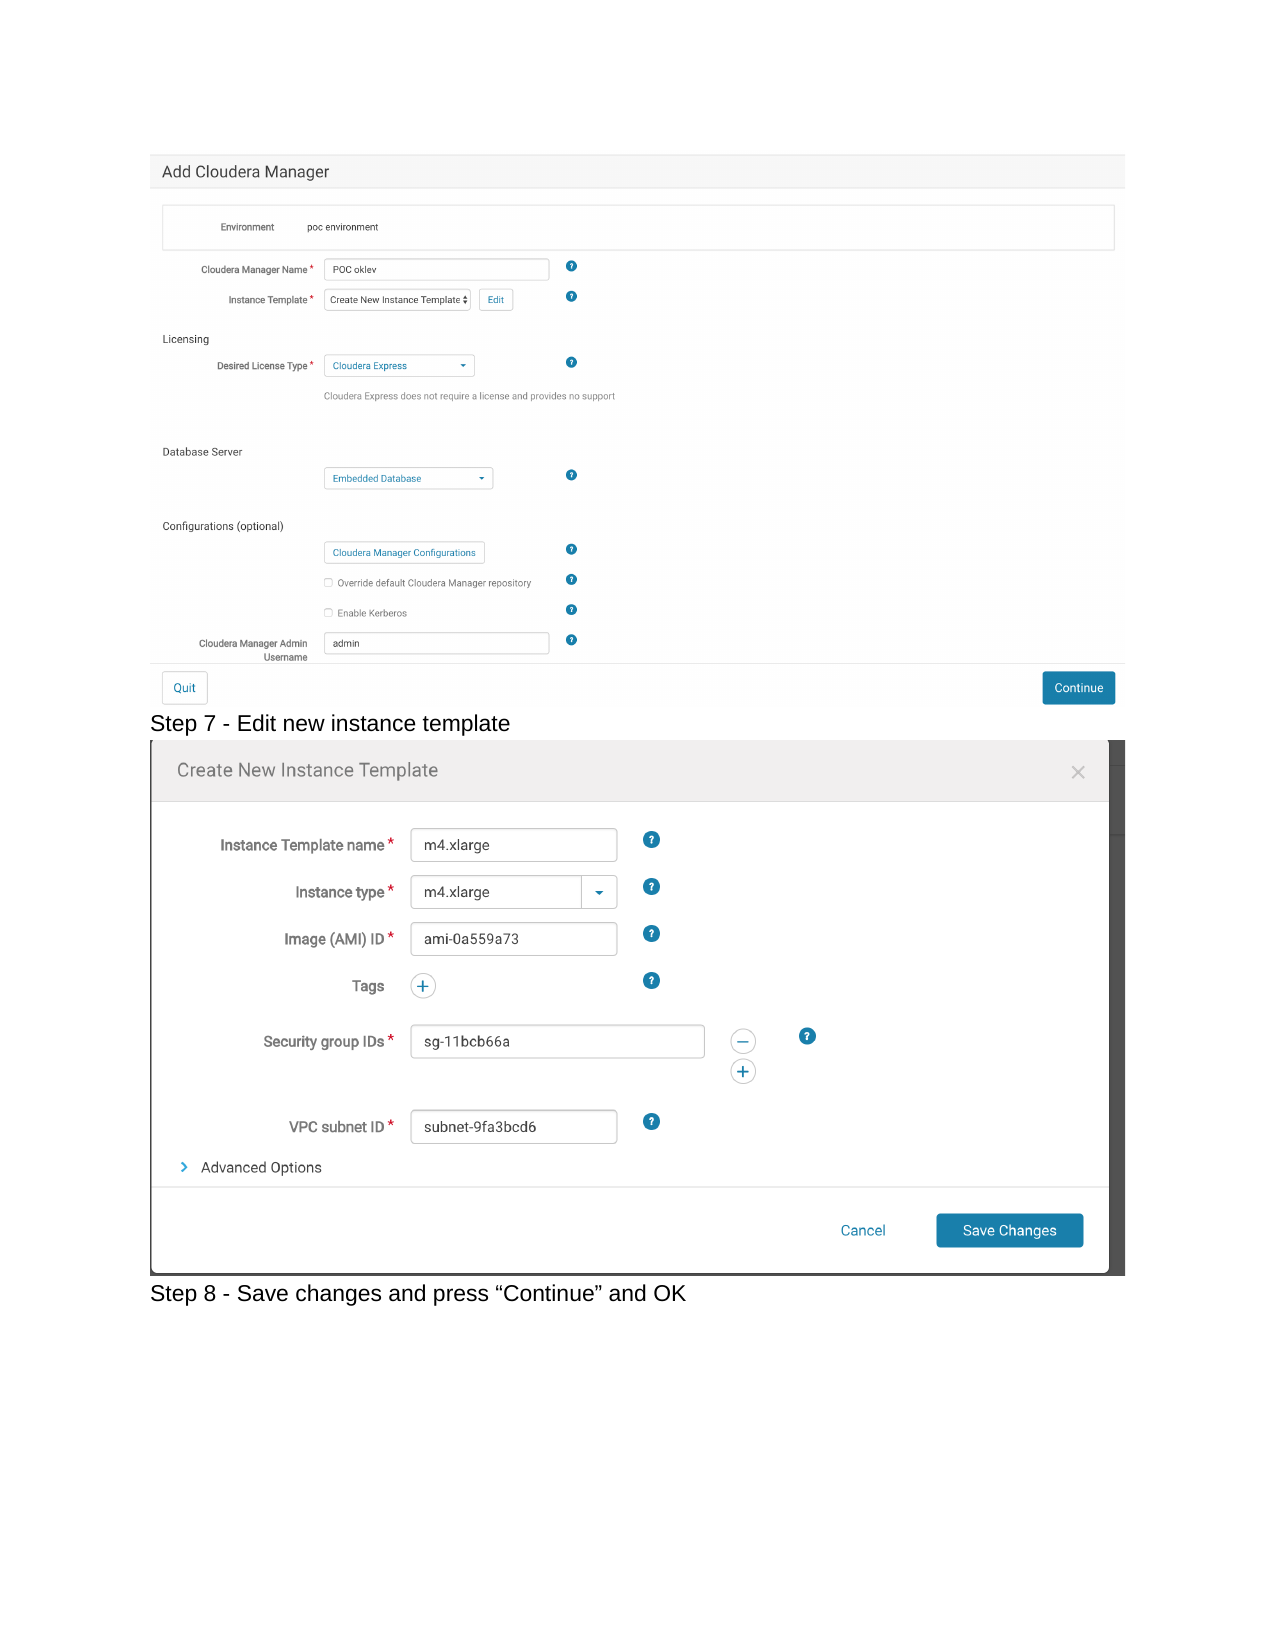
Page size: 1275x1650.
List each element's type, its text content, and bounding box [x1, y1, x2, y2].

picture [150, 150, 1125, 707]
picture [150, 740, 1125, 1276]
text Step 7 - Edit new instance template [150, 710, 1125, 736]
text Step 8 - Save changes and press “Continue” and OK [150, 1279, 1125, 1306]
